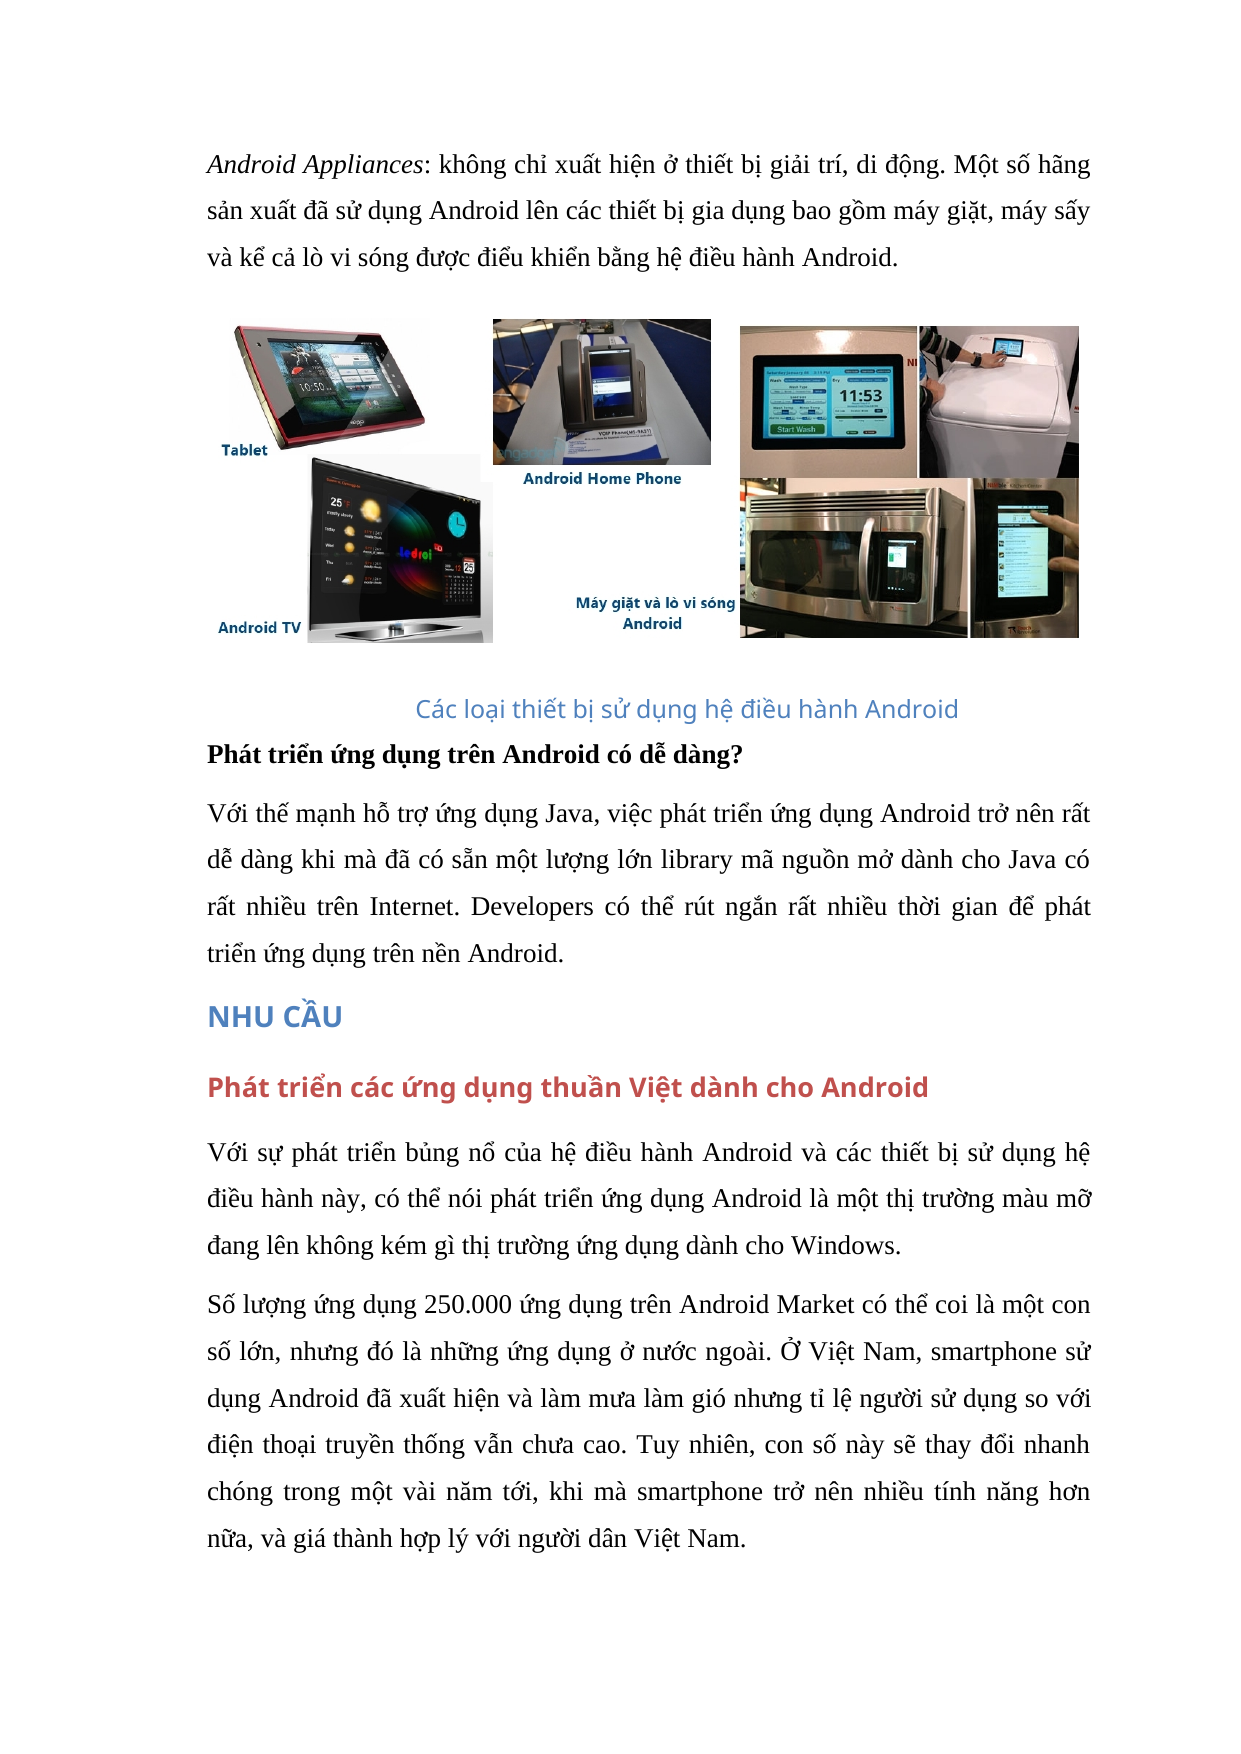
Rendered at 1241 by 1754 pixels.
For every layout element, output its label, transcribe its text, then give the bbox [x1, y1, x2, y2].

subtitle NHU CẦU [207, 996, 1092, 1036]
text Các loại thiết bị sử dụng hệ điều hành Android [282, 691, 1092, 725]
text Với thế mạnh hỗ trợ ứng dụng Java, việc phát triển ứng dụng Android trở nên rất dễ dàng khi mà đã có sẵn một lượng lớn library mã nguồn mở dành cho Java có rất nhiều trên Internet. Developers có thể rút ngắn rất nhiều thời gian để phát triển ứng dụng trên nền Android. [207, 797, 1092, 968]
subtitle Phát triển các ứng dụng thuần Việt dành cho Android [207, 1068, 1092, 1105]
picture [206, 300, 1093, 664]
text Phát triển ứng dụng trên Android có dễ dàng? [207, 738, 1092, 769]
text Android Appliances: không chỉ xuất hiện ở thiết bị giải trí, di động. Một số hãng sản xuất đã sử dụng Android lên các thiết bị gia dụng bao gồm máy giặt, máy sấy và kể cả lò vi sóng được điểu khiển bằng hệ điều hành Android. [207, 148, 1092, 272]
